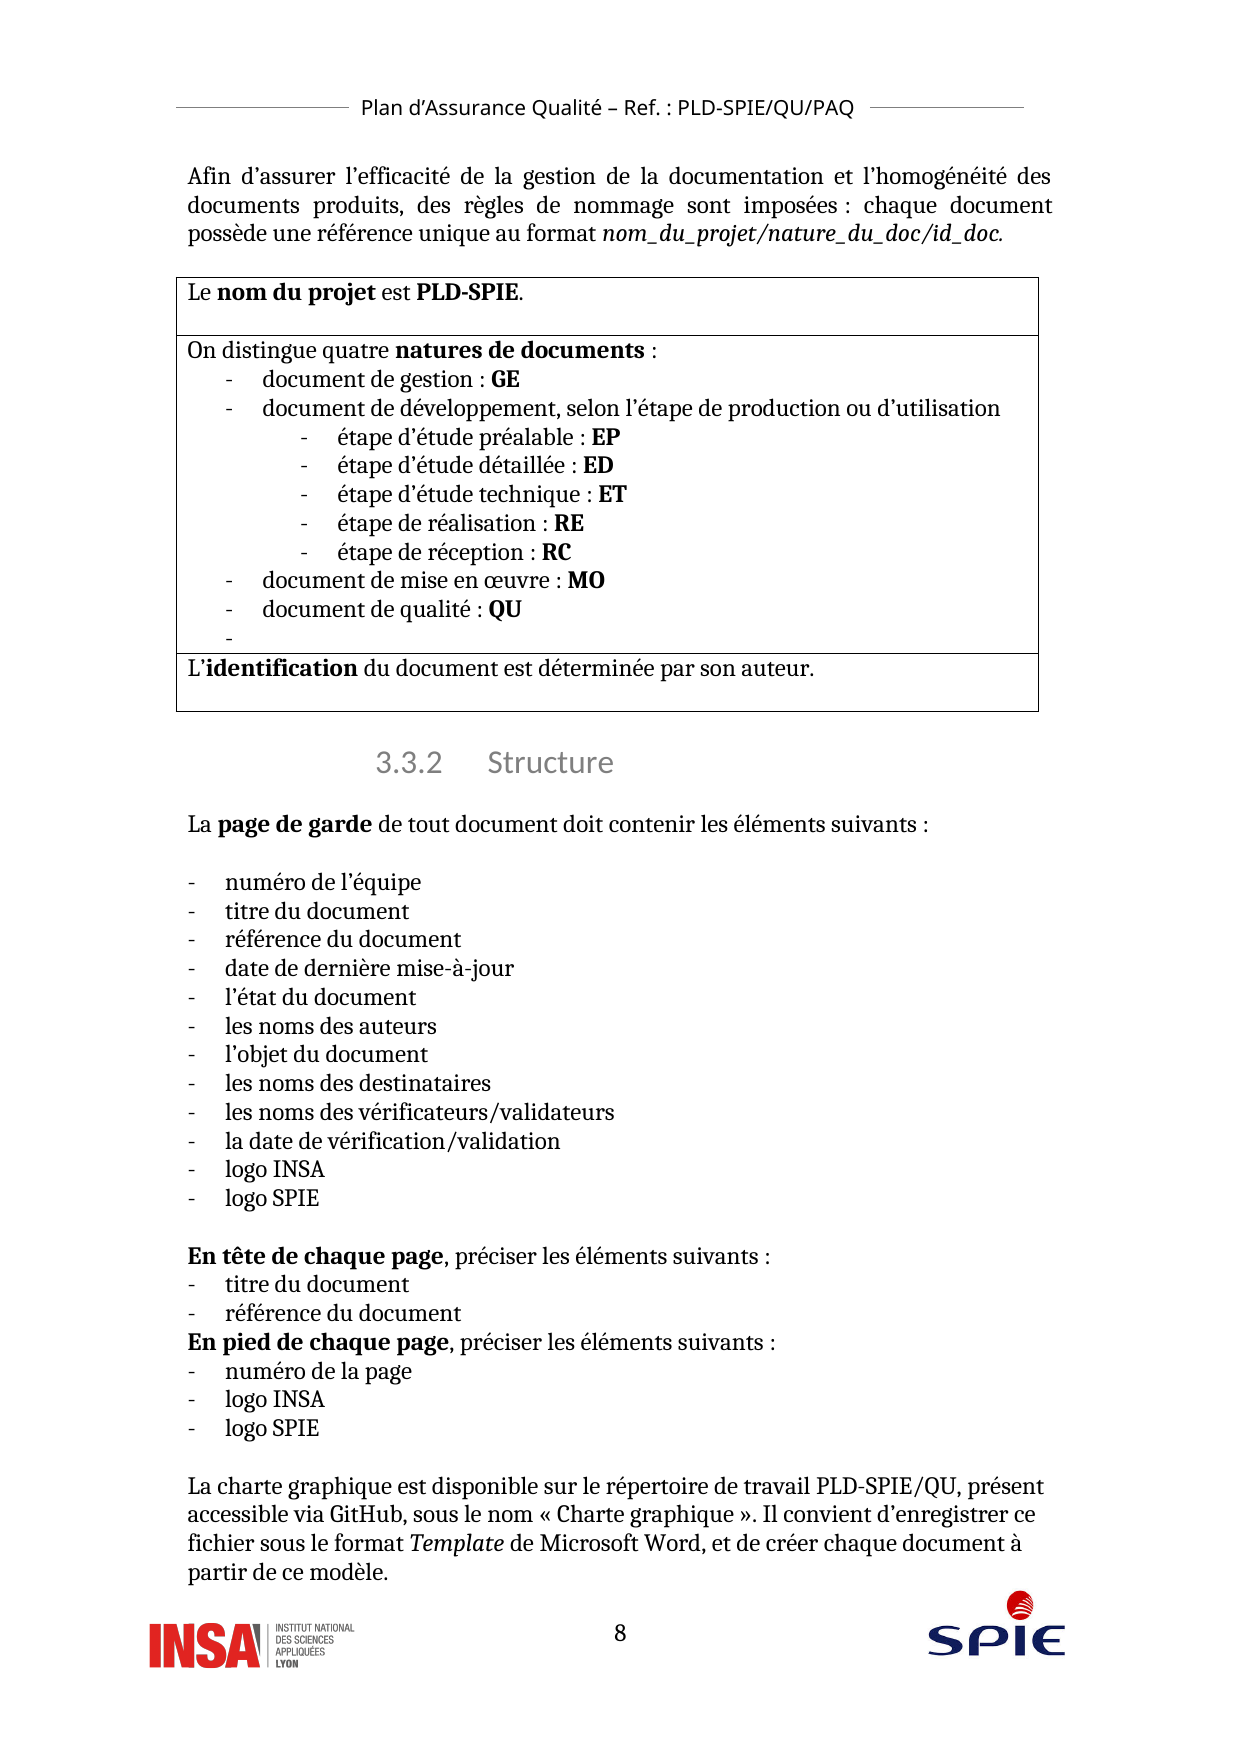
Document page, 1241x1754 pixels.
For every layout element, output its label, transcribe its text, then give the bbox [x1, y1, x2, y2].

picture [146, 1621, 358, 1670]
list référence du document [187, 925, 1053, 954]
table_cell L’identification du document est déterminée par son auteur. [177, 654, 1038, 711]
list référence du document [187, 1299, 1053, 1328]
list logo SPIE [187, 1414, 1053, 1443]
list titre du document [187, 1270, 1053, 1299]
list date de dernière mise-à-jour [187, 954, 1053, 983]
list logo SPIE [187, 1184, 1053, 1213]
list l’état du document [187, 983, 1053, 1012]
table_cell On distingue quatre natures de documents : document de gestion : GE document de développement, selon l’étape de production ou d’utilisation étape d’étude préalable : EP étape d’étude détaillée : ED étape d’étude technique : ET étape de réalisation : RE étape de réception : RC document de mise en œuvre : MO document de qualité : QU [177, 336, 1038, 653]
list logo INSA [187, 1155, 1053, 1184]
list l’objet du document [187, 1040, 1053, 1069]
table_header Le nom du projet est PLD-SPIE. [177, 278, 1038, 335]
list titre du document [187, 897, 1053, 925]
text En pied de chaque page, préciser les éléments suivants : [187, 1328, 1053, 1357]
list numéro de l’équipe [187, 868, 1053, 897]
text La page de garde de tout document doit contenir les éléments suivants : [187, 810, 1053, 839]
list la date de vérification/validation [187, 1127, 1053, 1155]
picture [915, 1583, 1078, 1670]
subtitle Structure [375, 741, 1053, 782]
text Afin d’assurer l’efficacité de la gestion de la documentation et l’homogénéité des documents produits, des règles de nommage sont imposées : chaque document possède une référence unique au format nom_du_projet/nature_du_doc/id_doc. [187, 150, 1053, 248]
list logo INSA [187, 1385, 1053, 1414]
list numéro de la page [187, 1357, 1053, 1385]
list les noms des auteurs [187, 1012, 1053, 1040]
list les noms des vérificateurs/validateurs [187, 1098, 1053, 1127]
list les noms des destinataires [187, 1069, 1053, 1098]
text En tête de chaque page, préciser les éléments suivants : [187, 1242, 1053, 1270]
